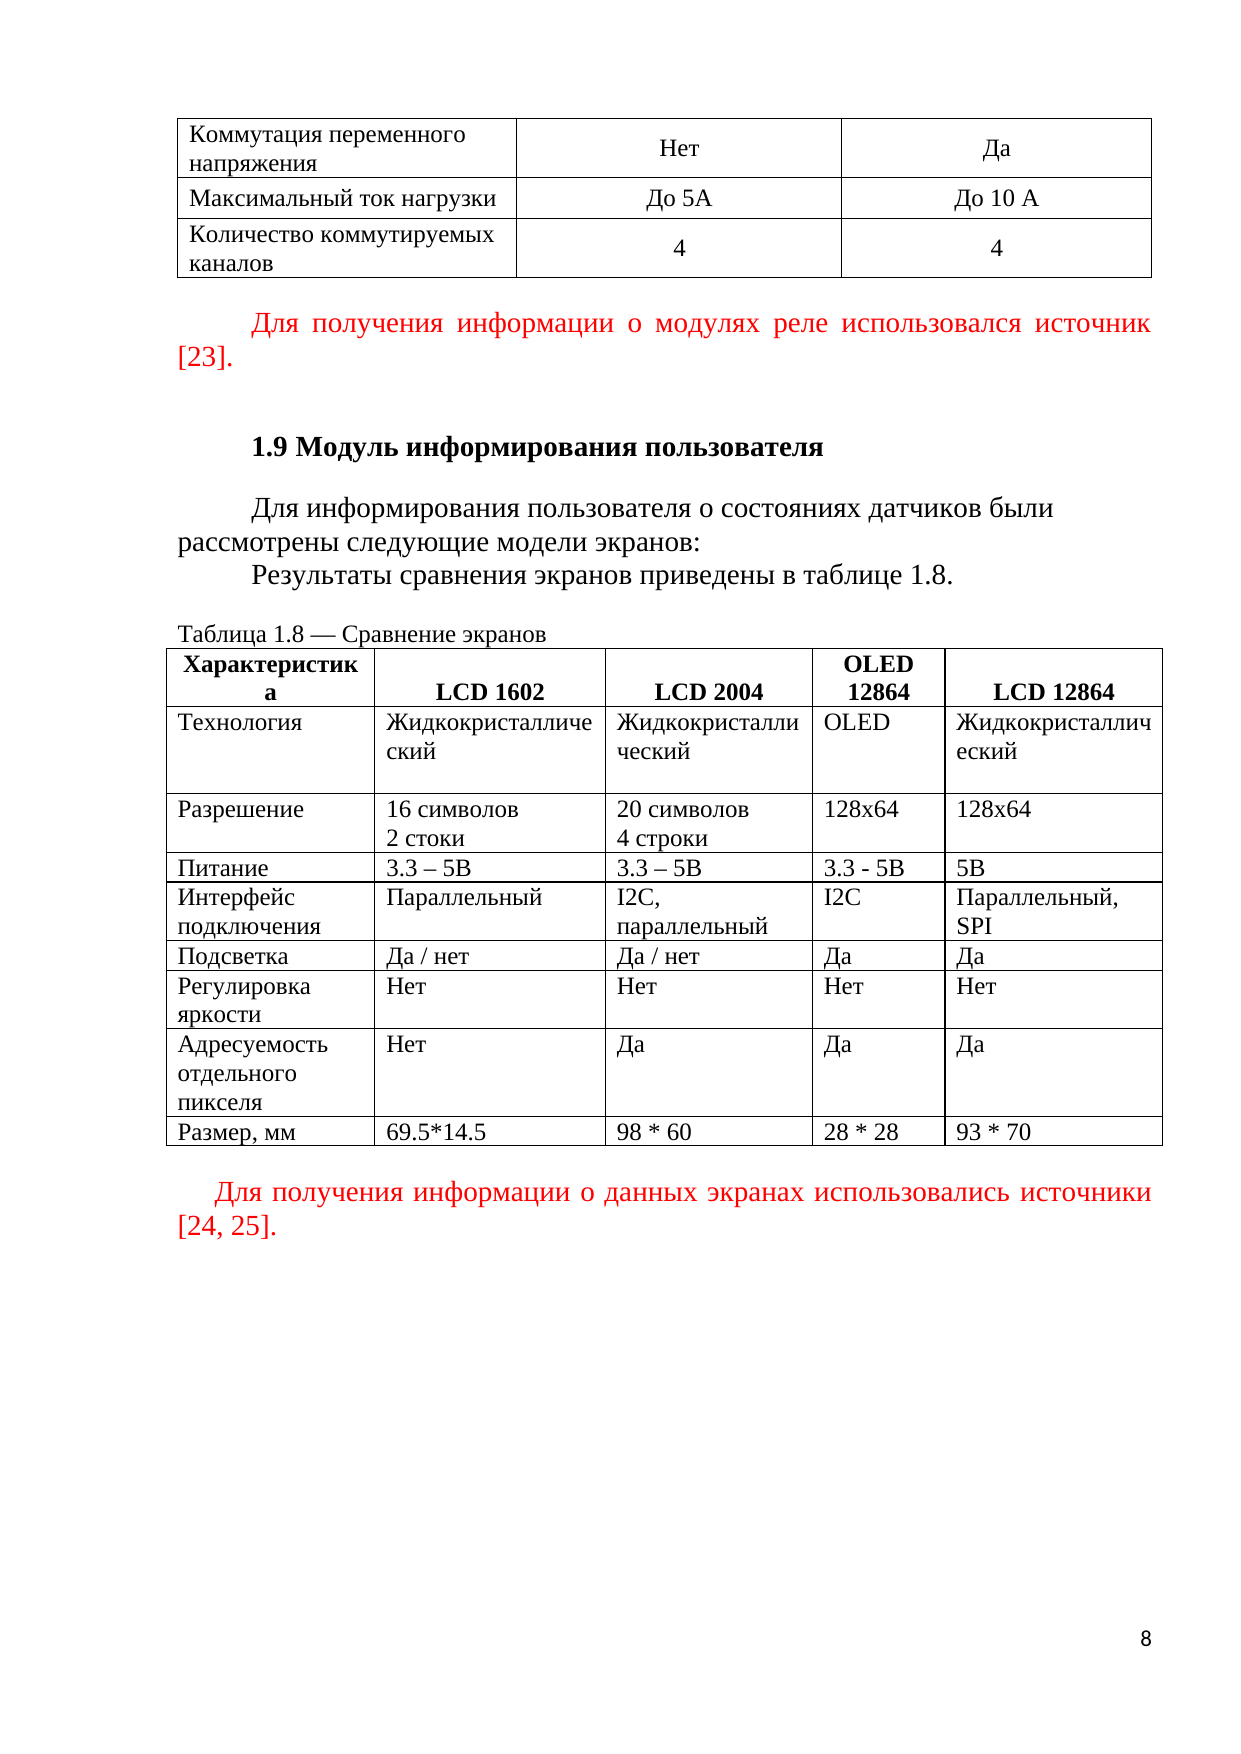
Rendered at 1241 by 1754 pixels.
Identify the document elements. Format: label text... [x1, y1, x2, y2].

table_cell 93 * 70 [946, 1117, 1162, 1145]
table_cell Разрешение [167, 794, 374, 852]
text Таблица 1.8 — Сравнение экранов [177, 619, 1152, 648]
table_cell До 10 А [842, 178, 1151, 218]
table_cell Коммутация переменного напряжения [178, 119, 516, 177]
table_cell Нет [946, 971, 1162, 1028]
table_cell Да [842, 119, 1151, 177]
table_cell 69.5*14.5 [375, 1117, 605, 1145]
table_cell 3.3 - 5В [813, 853, 944, 881]
table_header LCD 12864 [946, 649, 1162, 706]
table_header LCD 1602 [375, 649, 605, 706]
table_cell Жидкокристаллический [606, 707, 812, 793]
table_cell 3.3 – 5В [375, 853, 605, 881]
table_cell Да [813, 1029, 944, 1116]
table_cell 4 [517, 219, 841, 277]
table_cell 3.3 – 5В [606, 853, 812, 881]
table_cell Регулировка яркости [167, 971, 374, 1028]
text Результаты сравнения экранов приведены в таблице 1.8. [177, 557, 1152, 591]
table_cell 5В [946, 853, 1162, 881]
table_cell Питание [167, 853, 374, 881]
table_cell OLED [813, 707, 944, 793]
table_cell 28 * 28 [813, 1117, 944, 1145]
table_cell Максимальный ток нагрузки [178, 178, 516, 218]
text Для получения информации о данных экранах использовались источники [24, 25]. [177, 1174, 1152, 1241]
table_cell I2C [813, 883, 944, 940]
table_cell Подсветка [167, 941, 374, 970]
table_cell Адресуемость отдельного пикселя [167, 1029, 374, 1116]
table_cell Параллельный, SPI [946, 883, 1162, 940]
table_cell Нет [375, 1029, 605, 1116]
table_cell 20 символов 4 строки [606, 794, 812, 852]
table_cell Жидкокристаллический [375, 707, 605, 793]
table_cell Нет [517, 119, 841, 177]
table_cell Нет [813, 971, 944, 1028]
table_cell Да / нет [606, 941, 812, 970]
table_cell 16 символов 2 стоки [375, 794, 605, 852]
table_cell Количество коммутируемых каналов [178, 219, 516, 277]
table_cell Технология [167, 707, 374, 793]
table_cell 128x64 [813, 794, 944, 852]
table_cell 128x64 [946, 794, 1162, 852]
table_header OLED 12864 [813, 649, 944, 706]
table_cell I2C, параллельный [606, 883, 812, 940]
table_cell Да [606, 1029, 812, 1116]
table_cell Параллельный [375, 883, 605, 940]
subtitle Модуль информирования пользователя [251, 429, 1152, 462]
table_cell До 5А [517, 178, 841, 218]
table_cell Интерфейс подключения [167, 883, 374, 940]
table_cell Да / нет [375, 941, 605, 970]
table_cell Жидкокристаллический [946, 707, 1162, 793]
table_cell Да [813, 941, 944, 970]
table_cell Размер, мм [167, 1117, 374, 1145]
table_cell Да [946, 941, 1162, 970]
table_cell 98 * 60 [606, 1117, 812, 1145]
table_cell Нет [606, 971, 812, 1028]
table_header Характеристика [167, 649, 374, 706]
table_cell Нет [375, 971, 605, 1028]
text Для получения информации о модулях реле использовался источник [23]. [177, 306, 1152, 373]
table_cell 4 [842, 219, 1151, 277]
table_cell Да [946, 1029, 1162, 1116]
text Для информирования пользователя о состояниях датчиков были рассмотрены следующие модели экранов: [177, 490, 1152, 557]
table_header LCD 2004 [606, 649, 812, 706]
